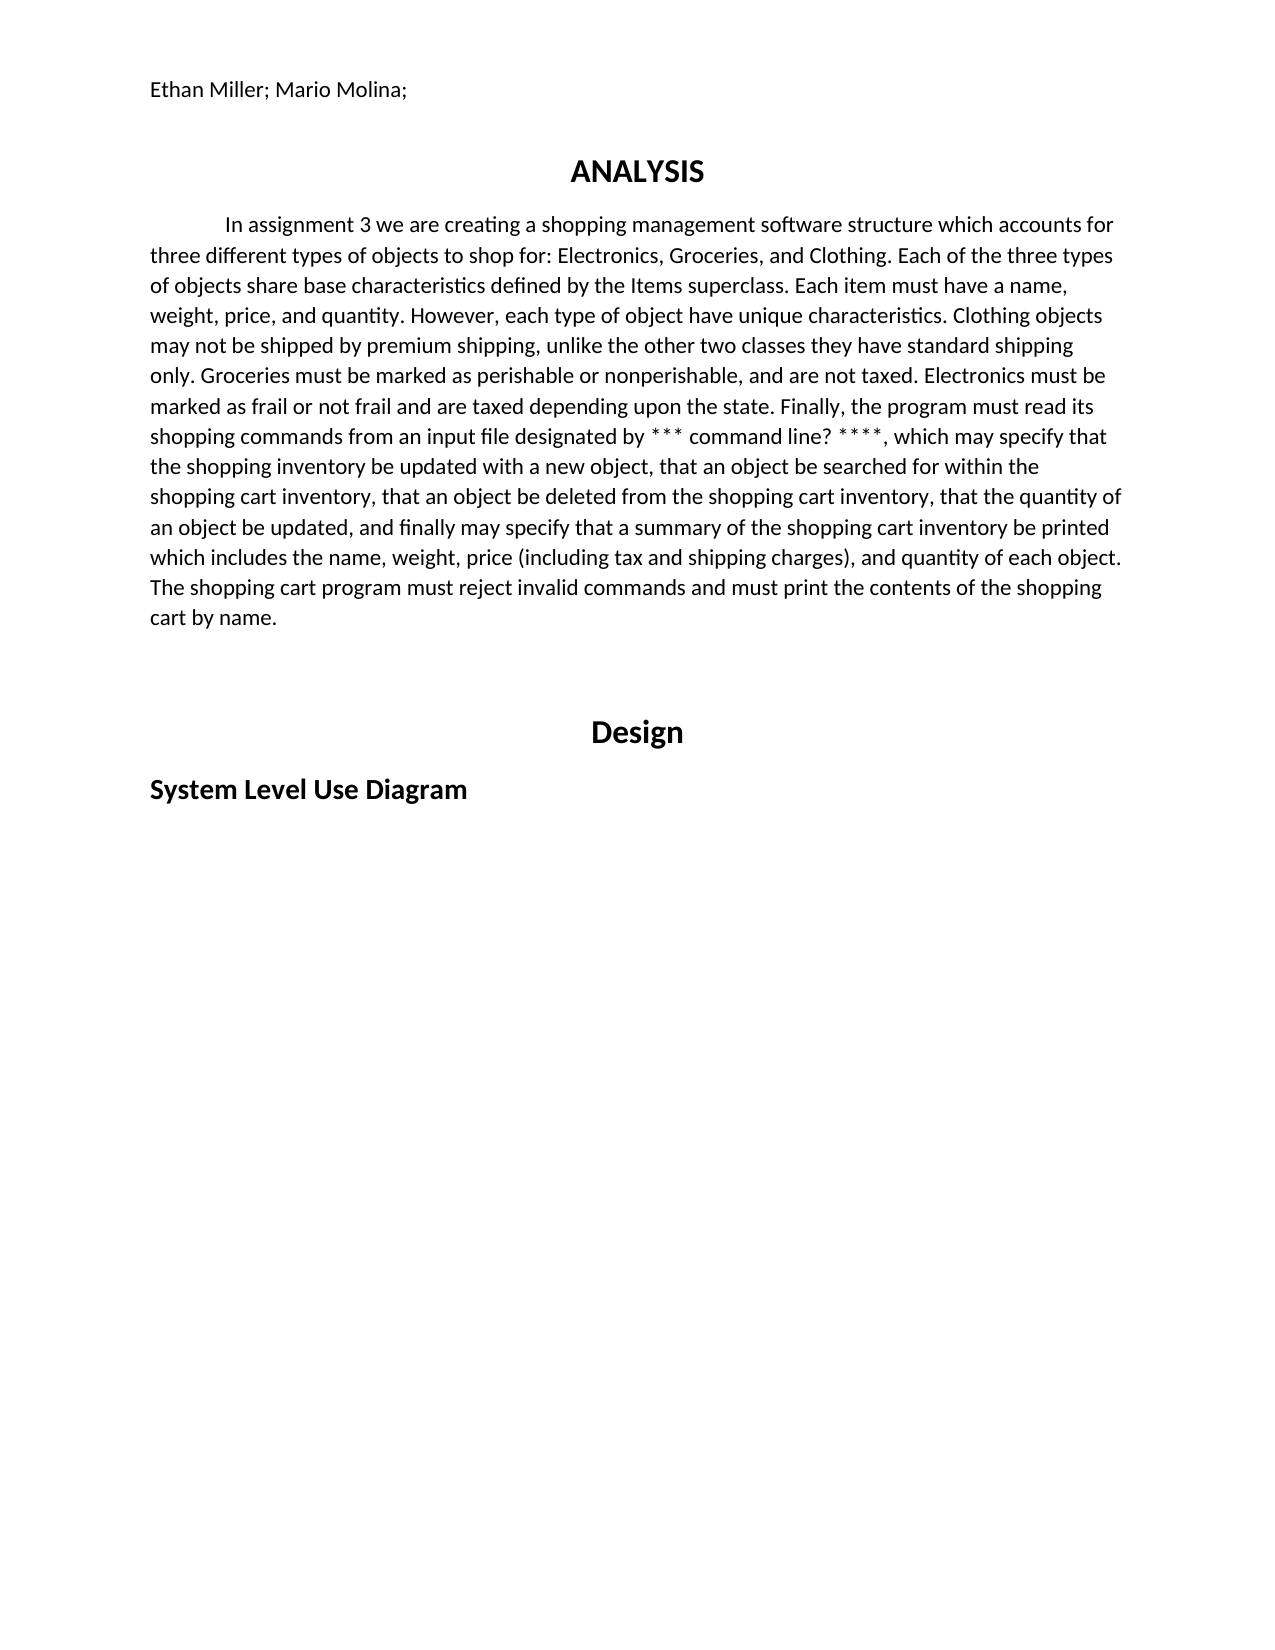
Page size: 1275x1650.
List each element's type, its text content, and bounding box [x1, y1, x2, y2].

text In assignment 3 we are creating a shopping management software structure which accounts for three different types of objects to shop for: Electronics, Groceries, and Clothing. Each of the three types of objects share base characteristics defined by the Items superclass. Each item must have a name, weight, price, and quantity. However, each type of object have unique characteristics. Clothing objects may not be shipped by premium shipping, unlike the other two classes they have standard shipping only. Groceries must be marked as perishable or nonperishable, and are not taxed. Electronics must be marked as frail or not frail and are taxed depending upon the state. Finally, the program must read its shopping commands from an input file designated by *** command line? ****, which may specify that the shopping inventory be updated with a new object, that an object be searched for within the shopping cart inventory, that an object be deleted from the shopping cart inventory, that the quantity of an object be updated, and finally may specify that a summary of the shopping cart inventory be printed which includes the name, weight, price (including tax and shipping charges), and quantity of each object. The shopping cart program must reject invalid commands and must print the contents of the shopping cart by name. [150, 211, 1125, 631]
text ANALYSIS [150, 150, 1125, 191]
text System Level Use Diagram [150, 771, 1125, 807]
text Design [150, 711, 1125, 752]
